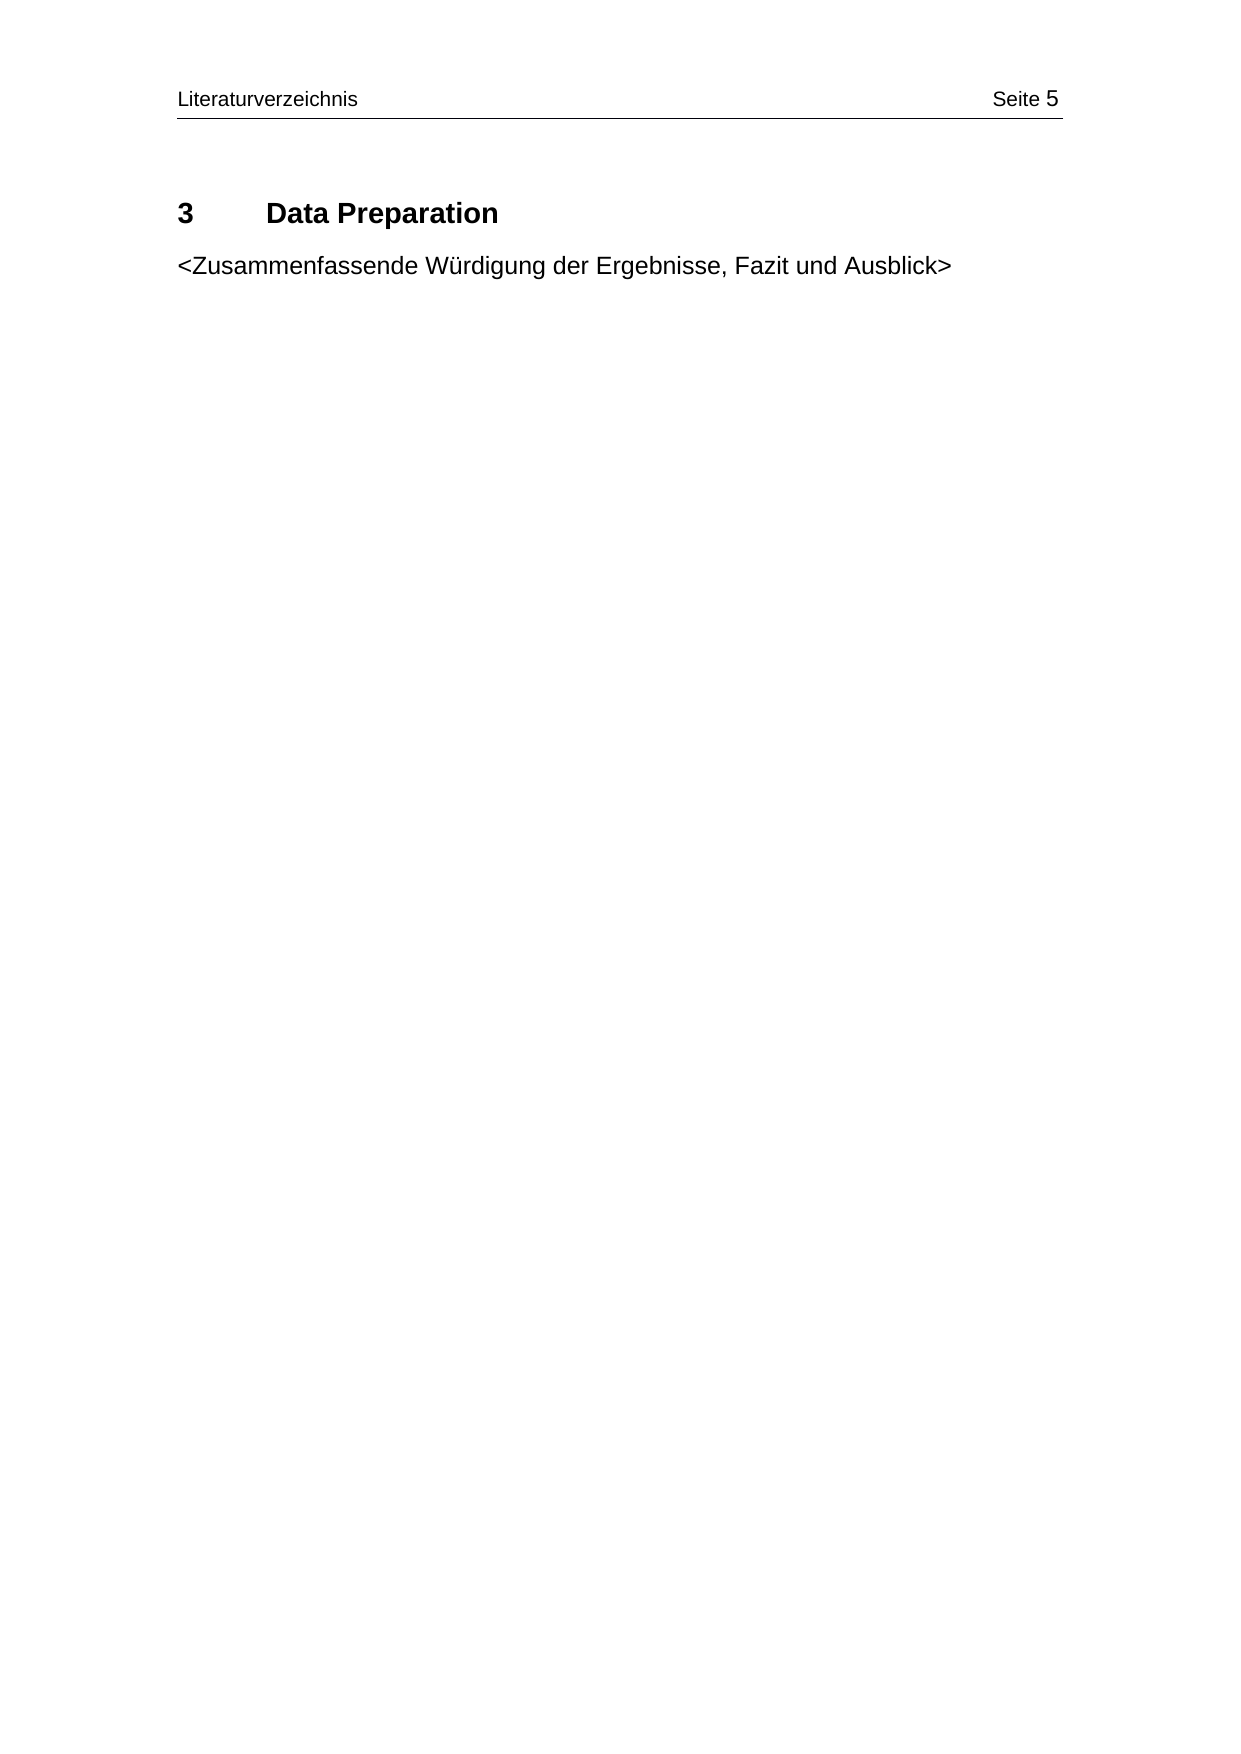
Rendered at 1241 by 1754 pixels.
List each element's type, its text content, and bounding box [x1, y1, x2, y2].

text <Zusammenfassende Würdigung der Ergebnisse, Fazit und Ausblick> [177, 246, 1063, 280]
subtitle Data Preparation [177, 192, 1063, 230]
